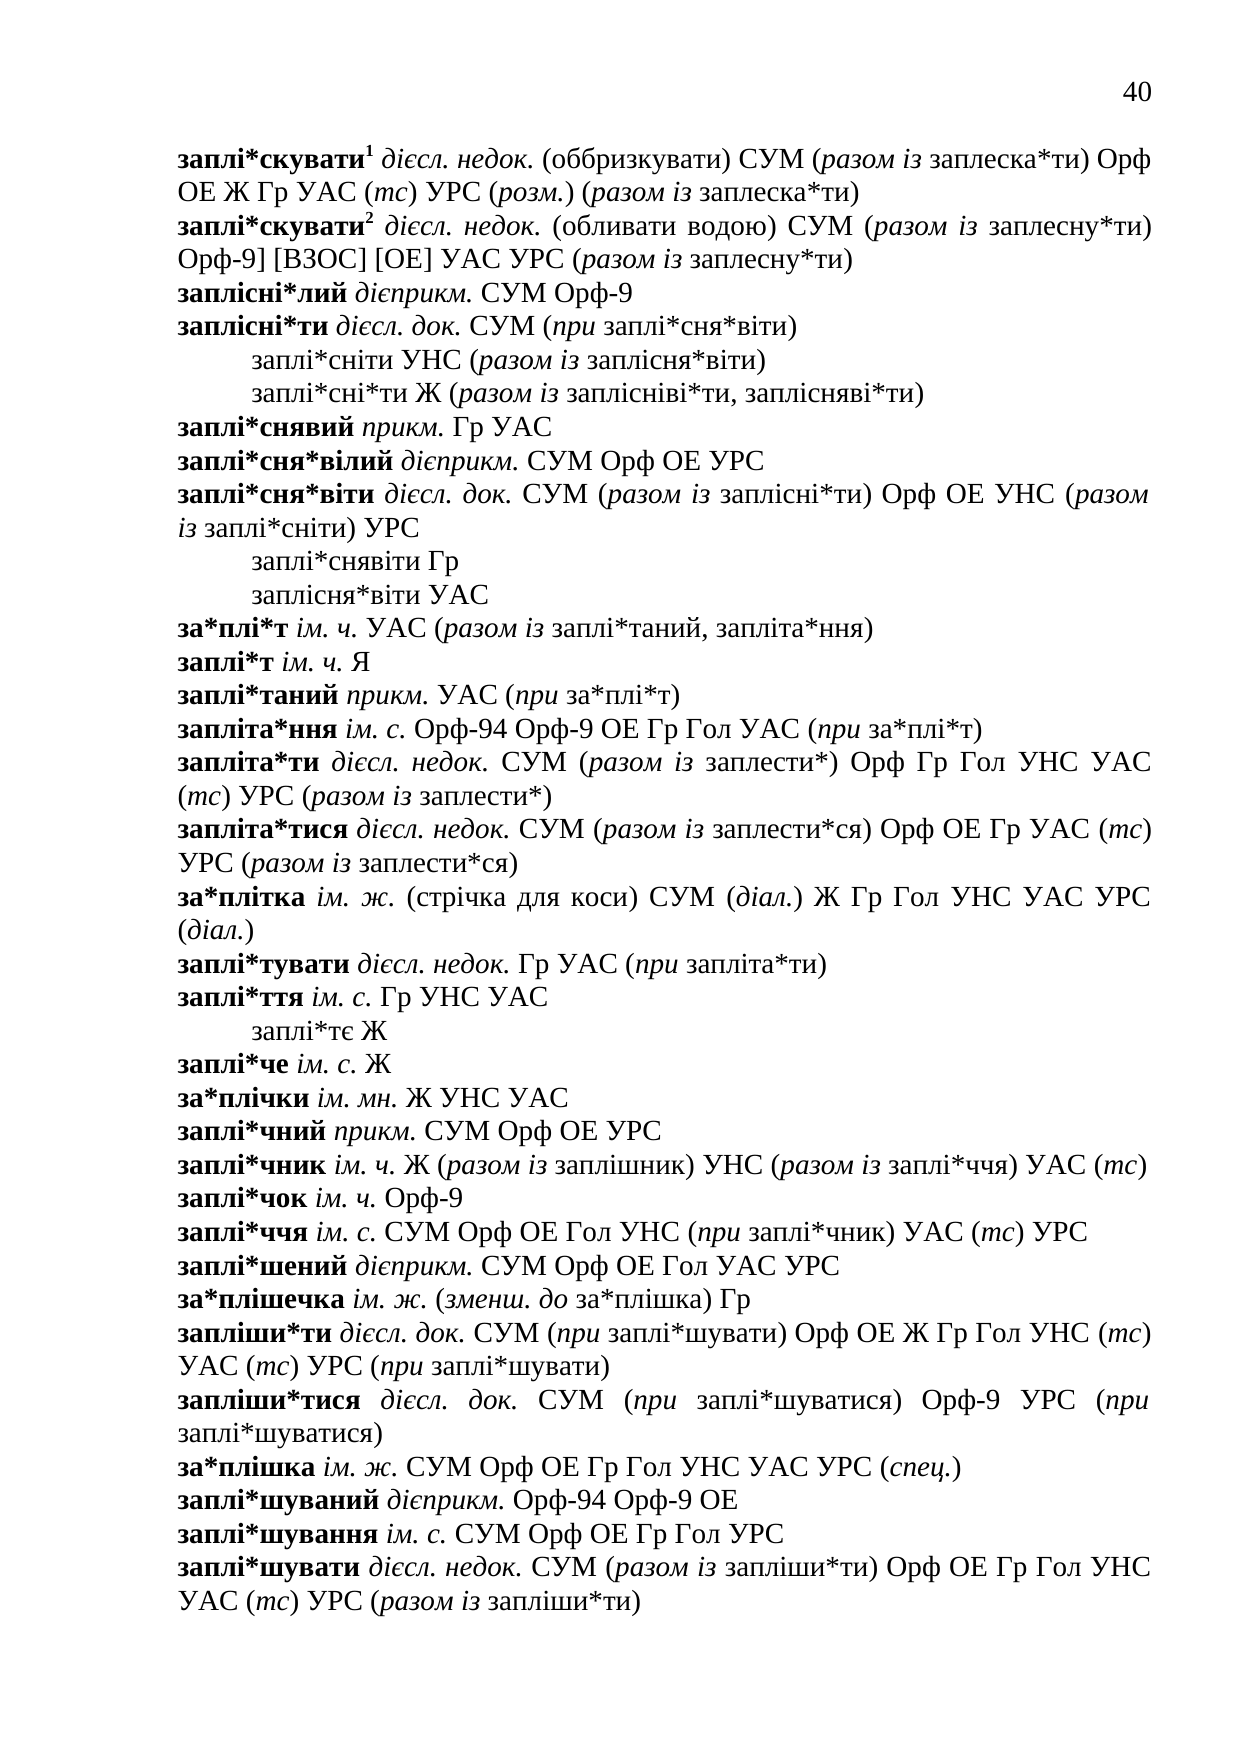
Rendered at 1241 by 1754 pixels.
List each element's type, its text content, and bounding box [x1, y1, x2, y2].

text заплі*ття ім. с. Гр УНС УАС [177, 979, 1152, 1013]
text заплісня*віти УАС [177, 577, 1152, 610]
text заплі*тє Ж [177, 1013, 1152, 1046]
text заплі*скувати1 дієсл. недок. (оббризкувати) СУМ (разом із заплеска*ти) Орф ОЕ Ж Гр УАС (тс) УРС (розм.) (разом із заплеска*ти) [177, 141, 1152, 208]
text запліта*ти дієсл. недок. СУМ (разом із заплести*) Орф Гр Гол УНС УАС (тс) УРС (разом із заплести*) [177, 744, 1152, 812]
text заплі*че ім. с. Ж [177, 1046, 1152, 1080]
text заплі*таний прикм. УАС (при за*плі*т) [177, 677, 1152, 711]
text запліши*тися дієсл. док. СУМ (при заплі*шуватися) Орф-9 УРС (при заплі*шуватися) [177, 1382, 1152, 1449]
text заплісні*ти дієсл. док. СУМ (при заплі*сня*віти) [177, 308, 1152, 342]
text заплі*сня*віти дієсл. док. СУМ (разом із заплісні*ти) Орф ОЕ УНС (разом із заплі*сніти) УРС [177, 476, 1152, 543]
text заплі*тувати дієсл. недок. Гр УАС (при запліта*ти) [177, 946, 1152, 979]
text за*плішка ім. ж. СУМ Орф ОЕ Гр Гол УНС УАС УРС (спец.) [177, 1449, 1152, 1482]
text заплі*сні*ти Ж (разом із заплісніві*ти, заплісняві*ти) [177, 376, 1152, 409]
text заплі*т ім. ч. Я [177, 644, 1152, 677]
text заплі*чник ім. ч. Ж (разом із заплішник) УНС (разом із заплі*ччя) УАС (тс) [177, 1147, 1152, 1181]
text заплі*чний прикм. СУМ Орф ОЕ УРС [177, 1113, 1152, 1147]
text заплі*чок ім. ч. Орф-9 [177, 1181, 1152, 1214]
text заплі*снявіти Гр [177, 543, 1152, 577]
text за*плічки ім. мн. Ж УНС УАС [177, 1080, 1152, 1113]
text заплі*сніти УНС (разом із заплісня*віти) [177, 342, 1152, 376]
text запліта*тися дієсл. недок. СУМ (разом із заплести*ся) Орф ОЕ Гр УАС (тс) УРС (разом із заплести*ся) [177, 812, 1152, 879]
text заплі*шувати дієсл. недок. СУМ (разом із запліши*ти) Орф ОЕ Гр Гол УНС УАС (тс) УРС (разом із запліши*ти) [177, 1549, 1152, 1617]
text заплі*скувати2 дієсл. недок. (обливати водою) СУМ (разом із заплесну*ти) Орф-9] [ВЗОС] [ОЕ] УАС УРС (разом із заплесну*ти) [177, 208, 1152, 275]
text заплі*шування ім. с. СУМ Орф ОЕ Гр Гол УРС [177, 1516, 1152, 1549]
text заплі*сня*вілий дієприкм. СУМ Орф ОЕ УРС [177, 443, 1152, 476]
text запліта*ння ім. с. Орф-94 Орф-9 ОЕ Гр Гол УАС (при за*плі*т) [177, 711, 1152, 744]
text заплі*шений дієприкм. СУМ Орф ОЕ Гол УАС УРС [177, 1248, 1152, 1281]
text заплі*ччя ім. с. СУМ Орф ОЕ Гол УНС (при заплі*чник) УАС (тс) УРС [177, 1214, 1152, 1248]
text за*плі*т ім. ч. УАС (разом із заплі*таний, запліта*ння) [177, 610, 1152, 644]
text заплі*снявий прикм. Гр УАС [177, 409, 1152, 443]
text за*плішечка ім. ж. (зменш. до за*плішка) Гр [177, 1281, 1152, 1315]
text заплісні*лий дієприкм. СУМ Орф-9 [177, 275, 1152, 308]
text за*плітка ім. ж. (стрічка для коси) СУМ (діал.) Ж Гр Гол УНС УАС УРС (діал.) [177, 879, 1152, 946]
text запліши*ти дієсл. док. СУМ (при заплі*шувати) Орф ОЕ Ж Гр Гол УНС (тс) УАС (тс) УРС (при заплі*шувати) [177, 1315, 1152, 1382]
text заплі*шуваний дієприкм. Орф-94 Орф-9 ОЕ [177, 1482, 1152, 1516]
